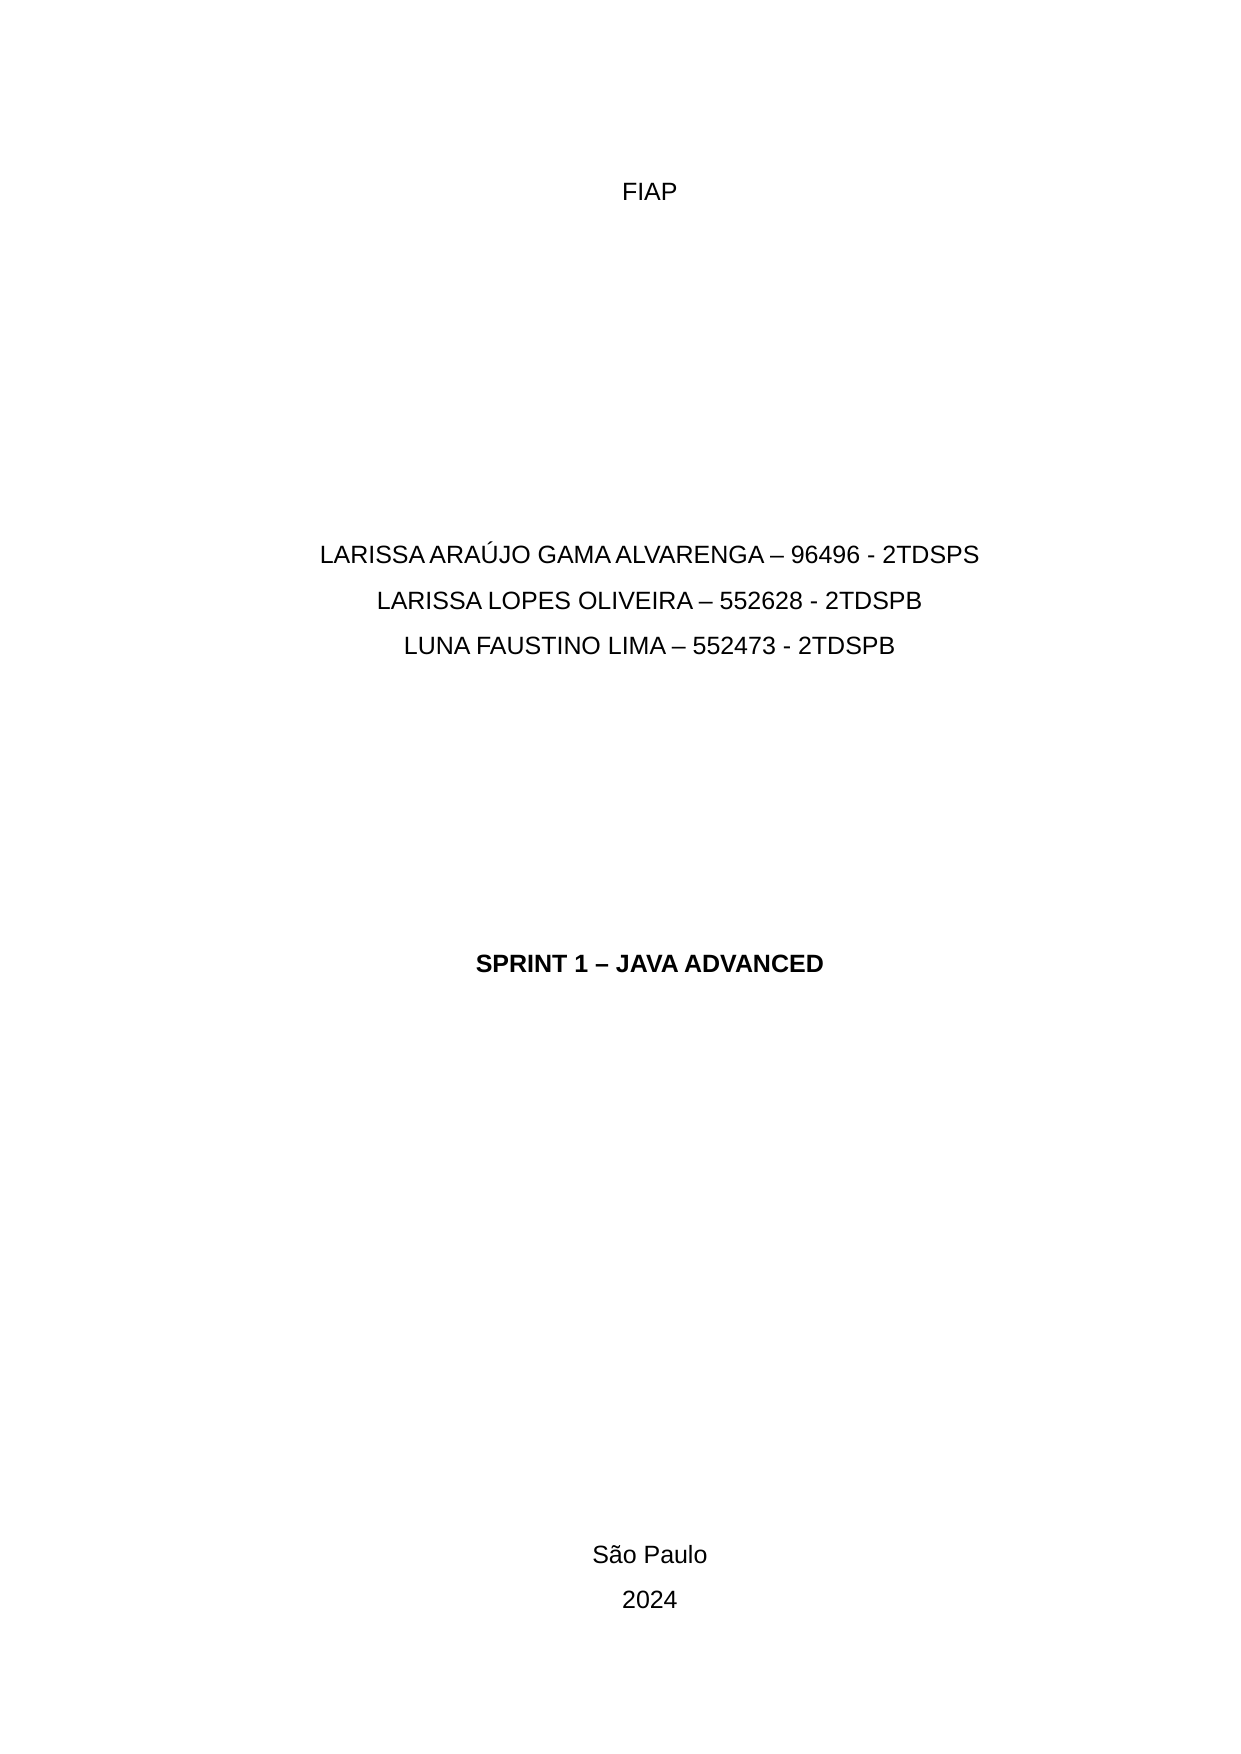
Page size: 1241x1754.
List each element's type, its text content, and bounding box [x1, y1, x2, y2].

text FIAP [177, 177, 1122, 206]
text São Paulo [177, 1540, 1122, 1568]
text 2024 [177, 1585, 1122, 1614]
text SPRINT 1 – JAVA ADVANCED [177, 949, 1122, 978]
text LARISSA LOPES OLIVEIRA – 552628 - 2TDSPB [177, 586, 1122, 615]
text LARISSA ARAÚJO GAMA ALVARENGA – 96496 - 2TDSPS [177, 541, 1122, 569]
text LUNA FAUSTINO LIMA – 552473 - 2TDSPB [177, 631, 1122, 660]
